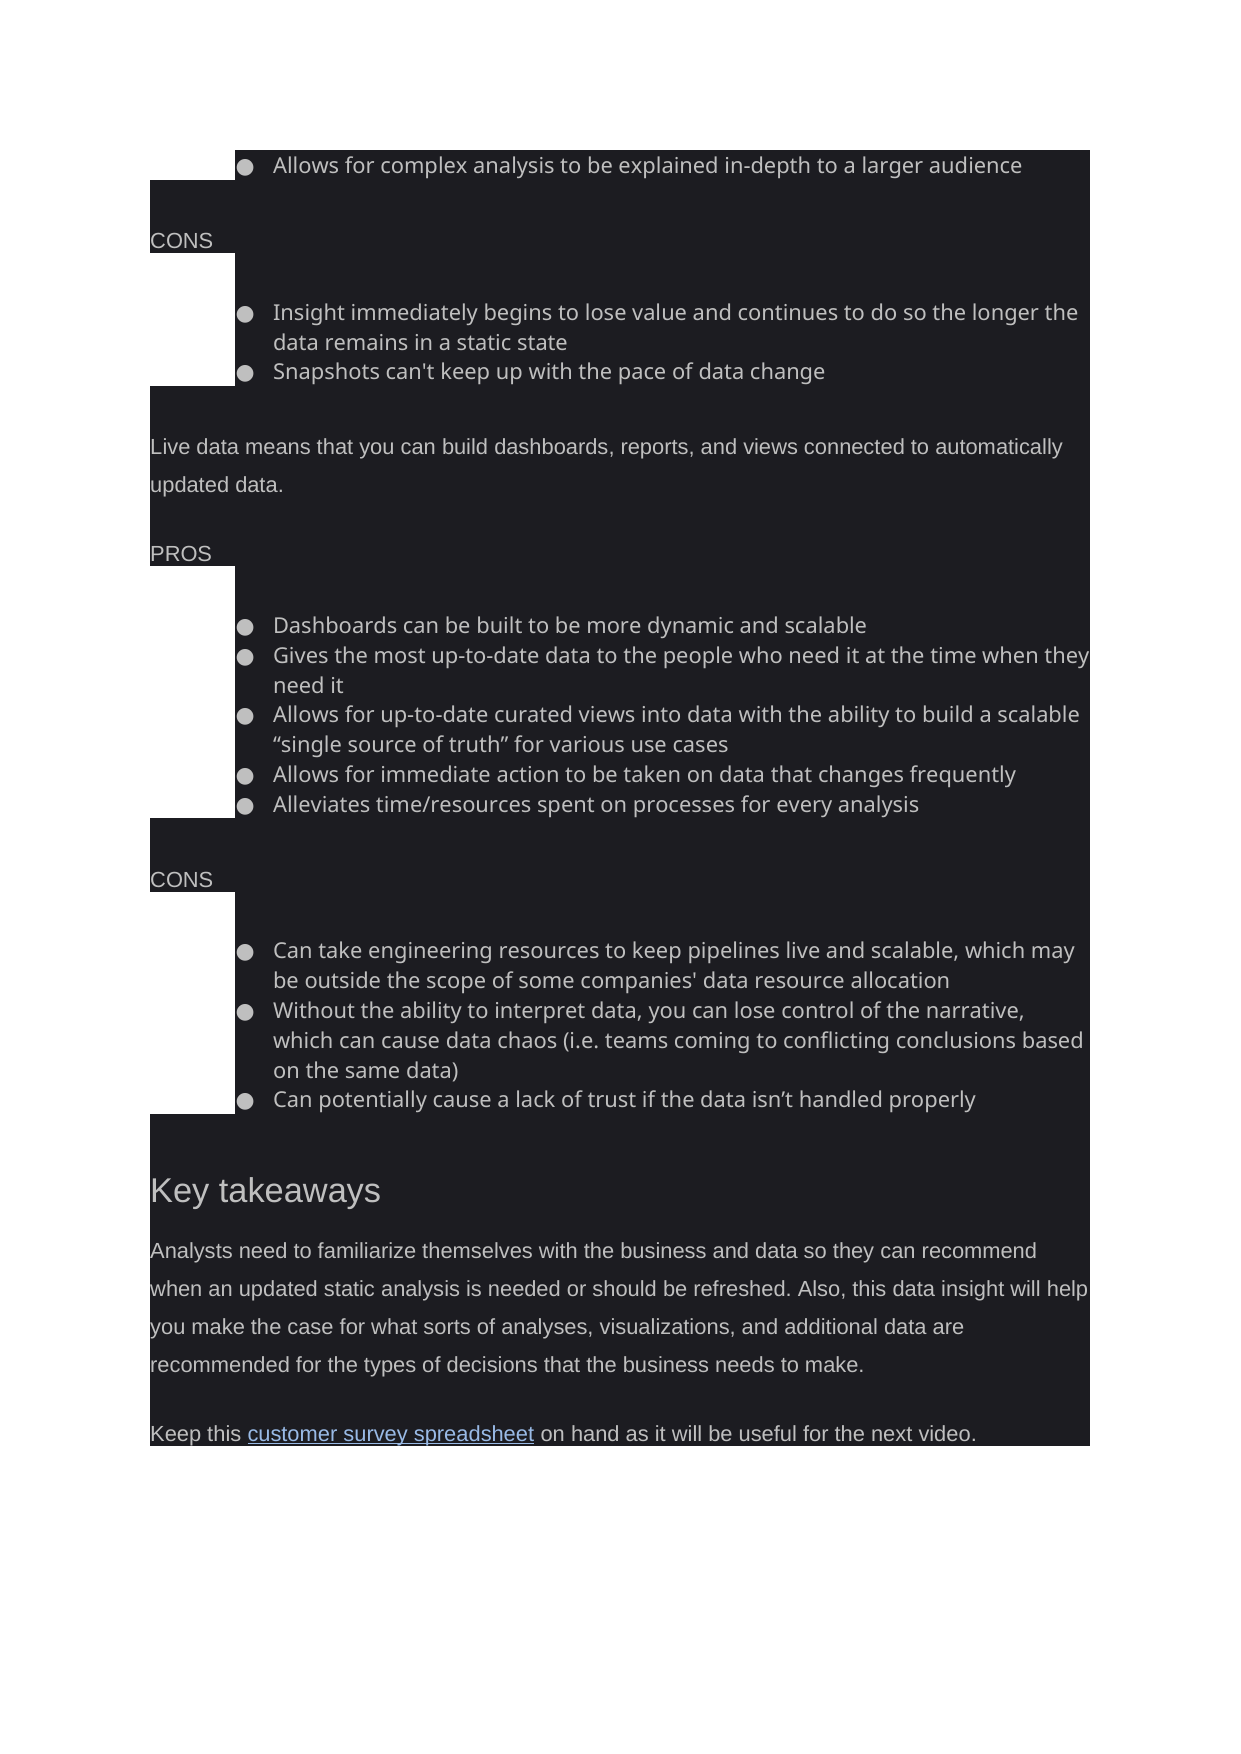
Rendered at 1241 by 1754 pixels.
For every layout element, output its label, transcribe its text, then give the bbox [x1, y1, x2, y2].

list Without the ability to interpret data, you can lose control of the narrative, which can cause data chaos (i.e. teams coming to conflicting conclusions based on the same data) [235, 995, 1090, 1084]
list Gives the most up-to-date data to the people who need it at the time when they need it [235, 640, 1090, 699]
list Insight immediately begins to lose value and continues to do so the longer the data remains in a static state [235, 297, 1090, 356]
list Dashboards can be built to be more dynamic and scalable [235, 610, 1090, 640]
text PROS [150, 541, 1090, 566]
list Allows for immediate action to be taken on data that changes frequently [235, 759, 1090, 789]
text L​ive data means that you can build dashboards, reports, and views connected to automatically updated data. [150, 434, 1090, 497]
text CONS [150, 866, 1090, 892]
text Analysts need to familiarize themselves with the business and data so they can recommend when an updated static analysis is needed or should be refreshed. Also, this data insight will help you make the case for what sorts of analyses, visualizations, and additional data are recommended for the types of decisions that the business needs to make. [150, 1238, 1090, 1377]
subtitle Key takeaways [150, 1171, 1090, 1210]
list Alleviates time/resources spent on processes for every analysis [235, 789, 1090, 818]
list Can potentially cause a lack of trust if the data isn’t handled properly [235, 1084, 1090, 1114]
list S​napshots can't keep up with the pace of data change [235, 356, 1090, 386]
text CONS [150, 228, 1090, 253]
list Allows for complex analysis to be explained in-depth to a larger audience [235, 150, 1090, 180]
list Allows for up-to-date curated views into data with the ability to build a scalable “single source of truth” for various use cases [235, 699, 1090, 759]
text Keep this customer survey spreadsheet on hand as it will be useful for the next video. [150, 1421, 1090, 1446]
list Can take engineering resources to keep pipelines live and scalable, which may be outside the scope of some companies' data resource allocation [235, 936, 1090, 995]
